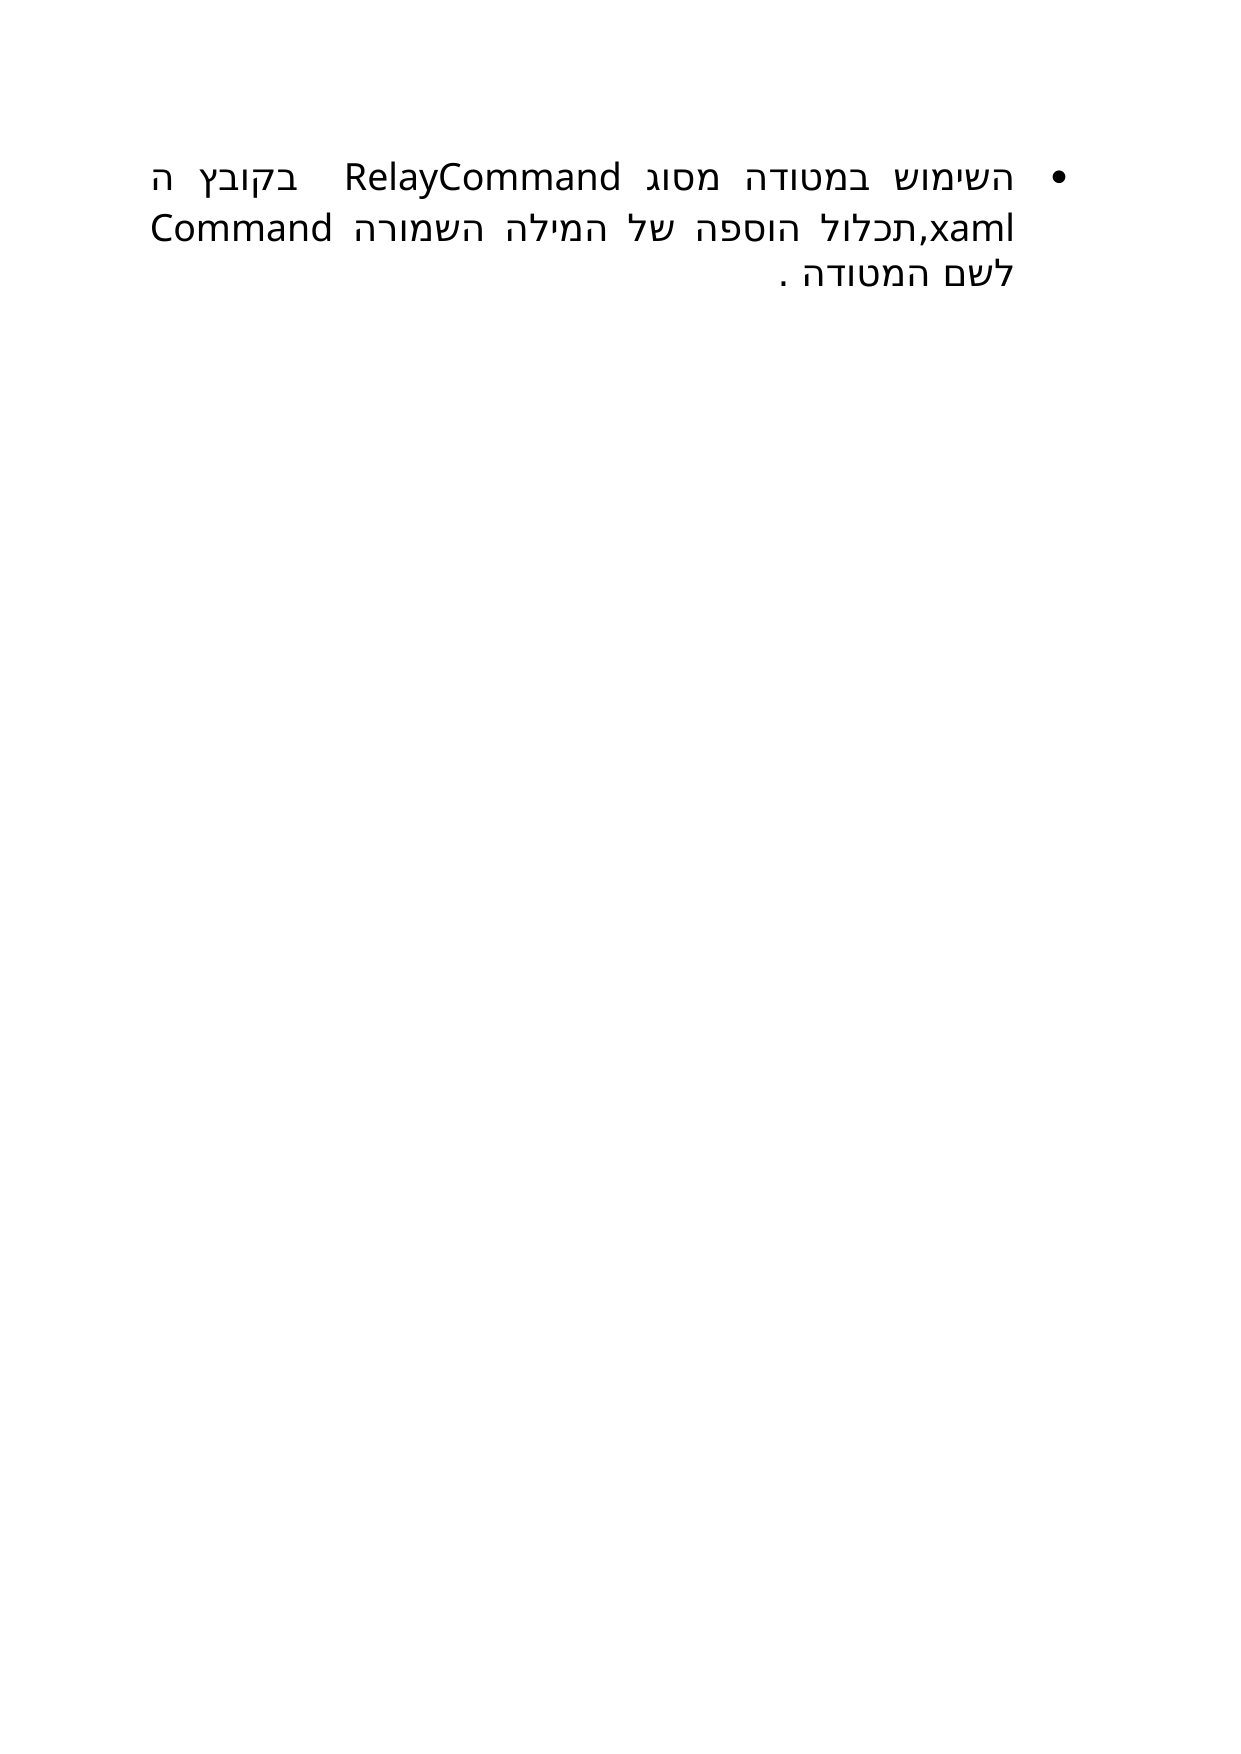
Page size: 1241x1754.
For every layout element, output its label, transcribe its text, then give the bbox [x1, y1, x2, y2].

list השימוש במטודה מסוג RelayCommand בקובץ הxaml,תכלול הוספה של המילה השמורה Command לשם המטודה . [150, 150, 1053, 296]
